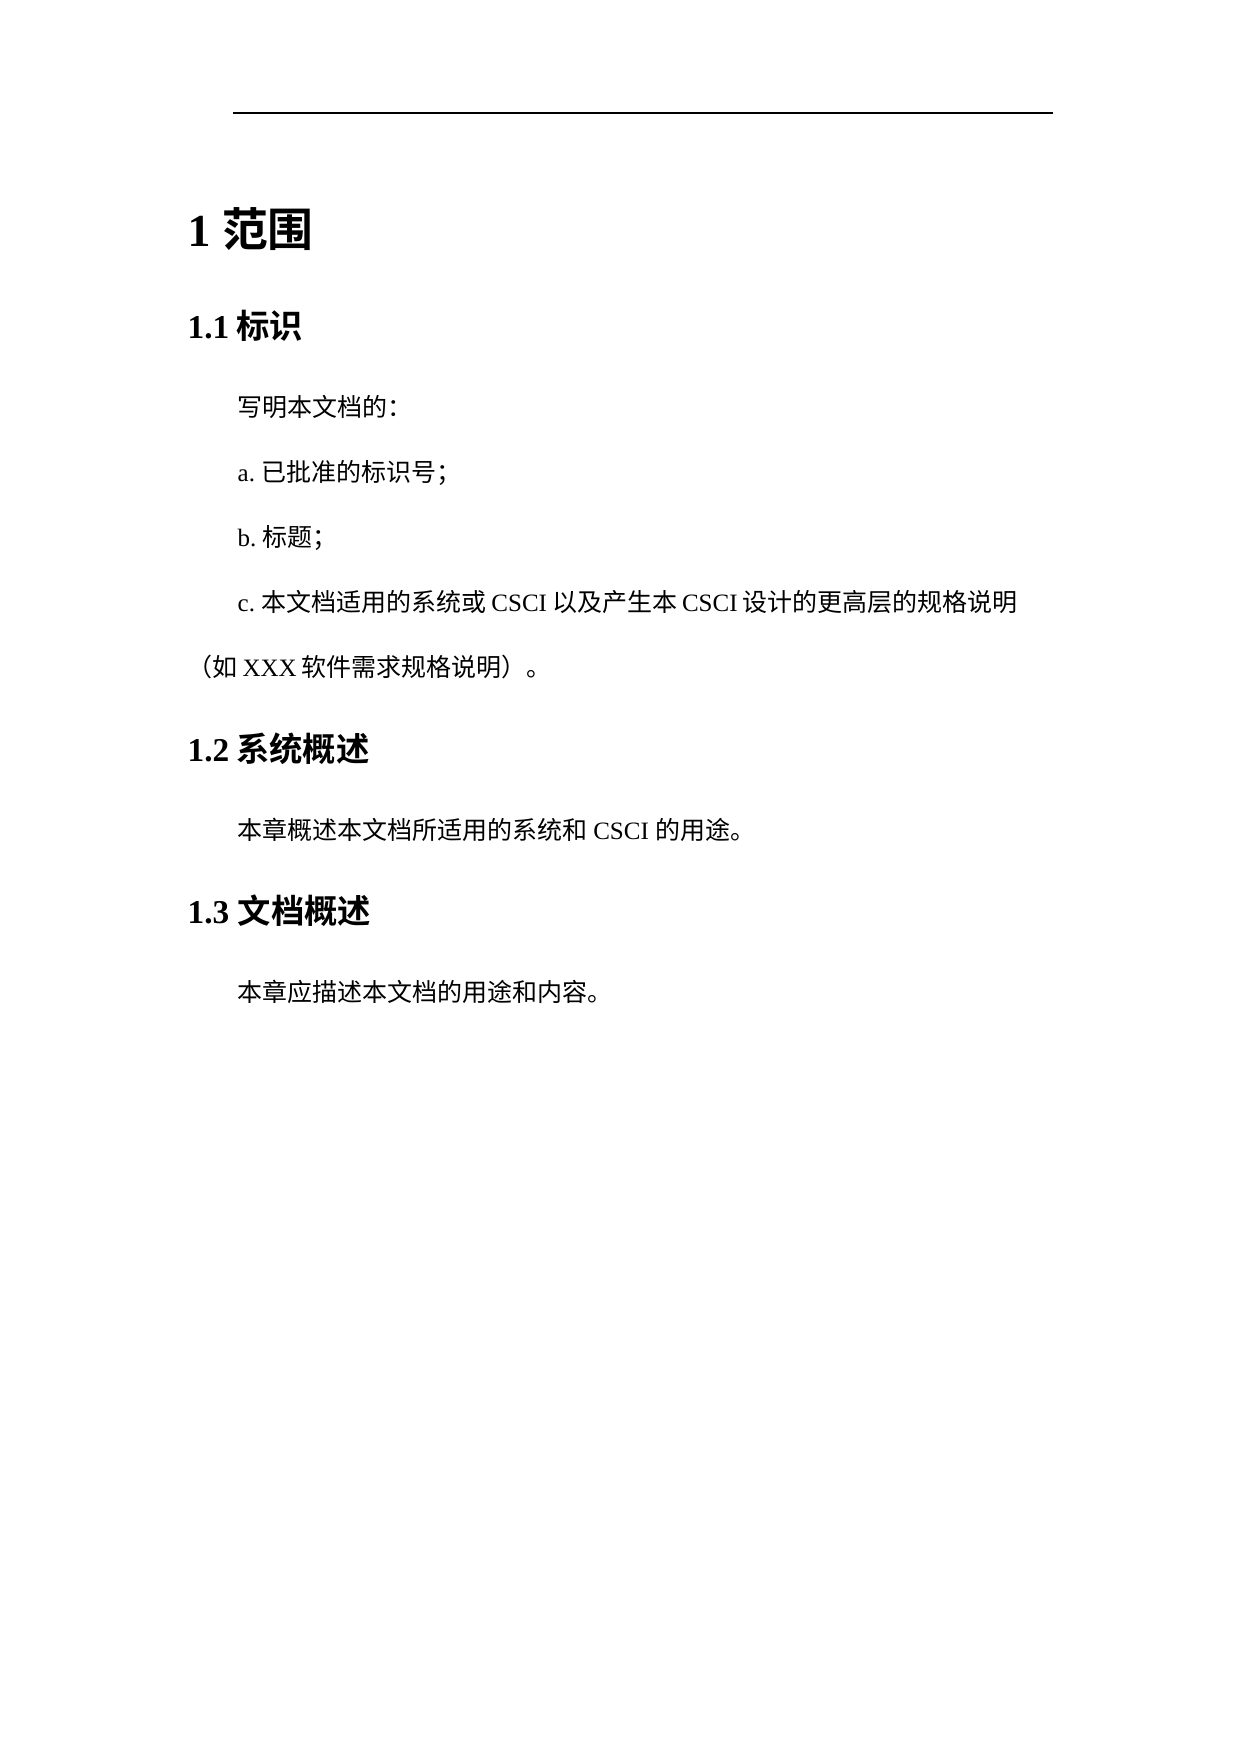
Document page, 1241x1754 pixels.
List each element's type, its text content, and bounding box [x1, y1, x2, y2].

subtitle 1 范围 [187, 178, 1053, 276]
text c. 本文档适用的系统或CSCI以及产生本CSCI设计的更高层的规格说明（如XXX软件需求规格说明）。 [187, 568, 1053, 698]
subtitle 1.3 文档概述 [187, 877, 1053, 942]
text 写明本文档的： [187, 373, 1053, 438]
text a. 已批准的标识号； [187, 438, 1053, 503]
text 本章应描述本文档的用途和内容。 [187, 958, 1053, 1023]
text 本章概述本文档所适用的系统和 CSCI 的用途。 [187, 796, 1053, 861]
subtitle 1.2系统概述 [187, 714, 1053, 779]
text b. 标题； [187, 503, 1053, 568]
subtitle 1.1标识 [187, 292, 1053, 357]
